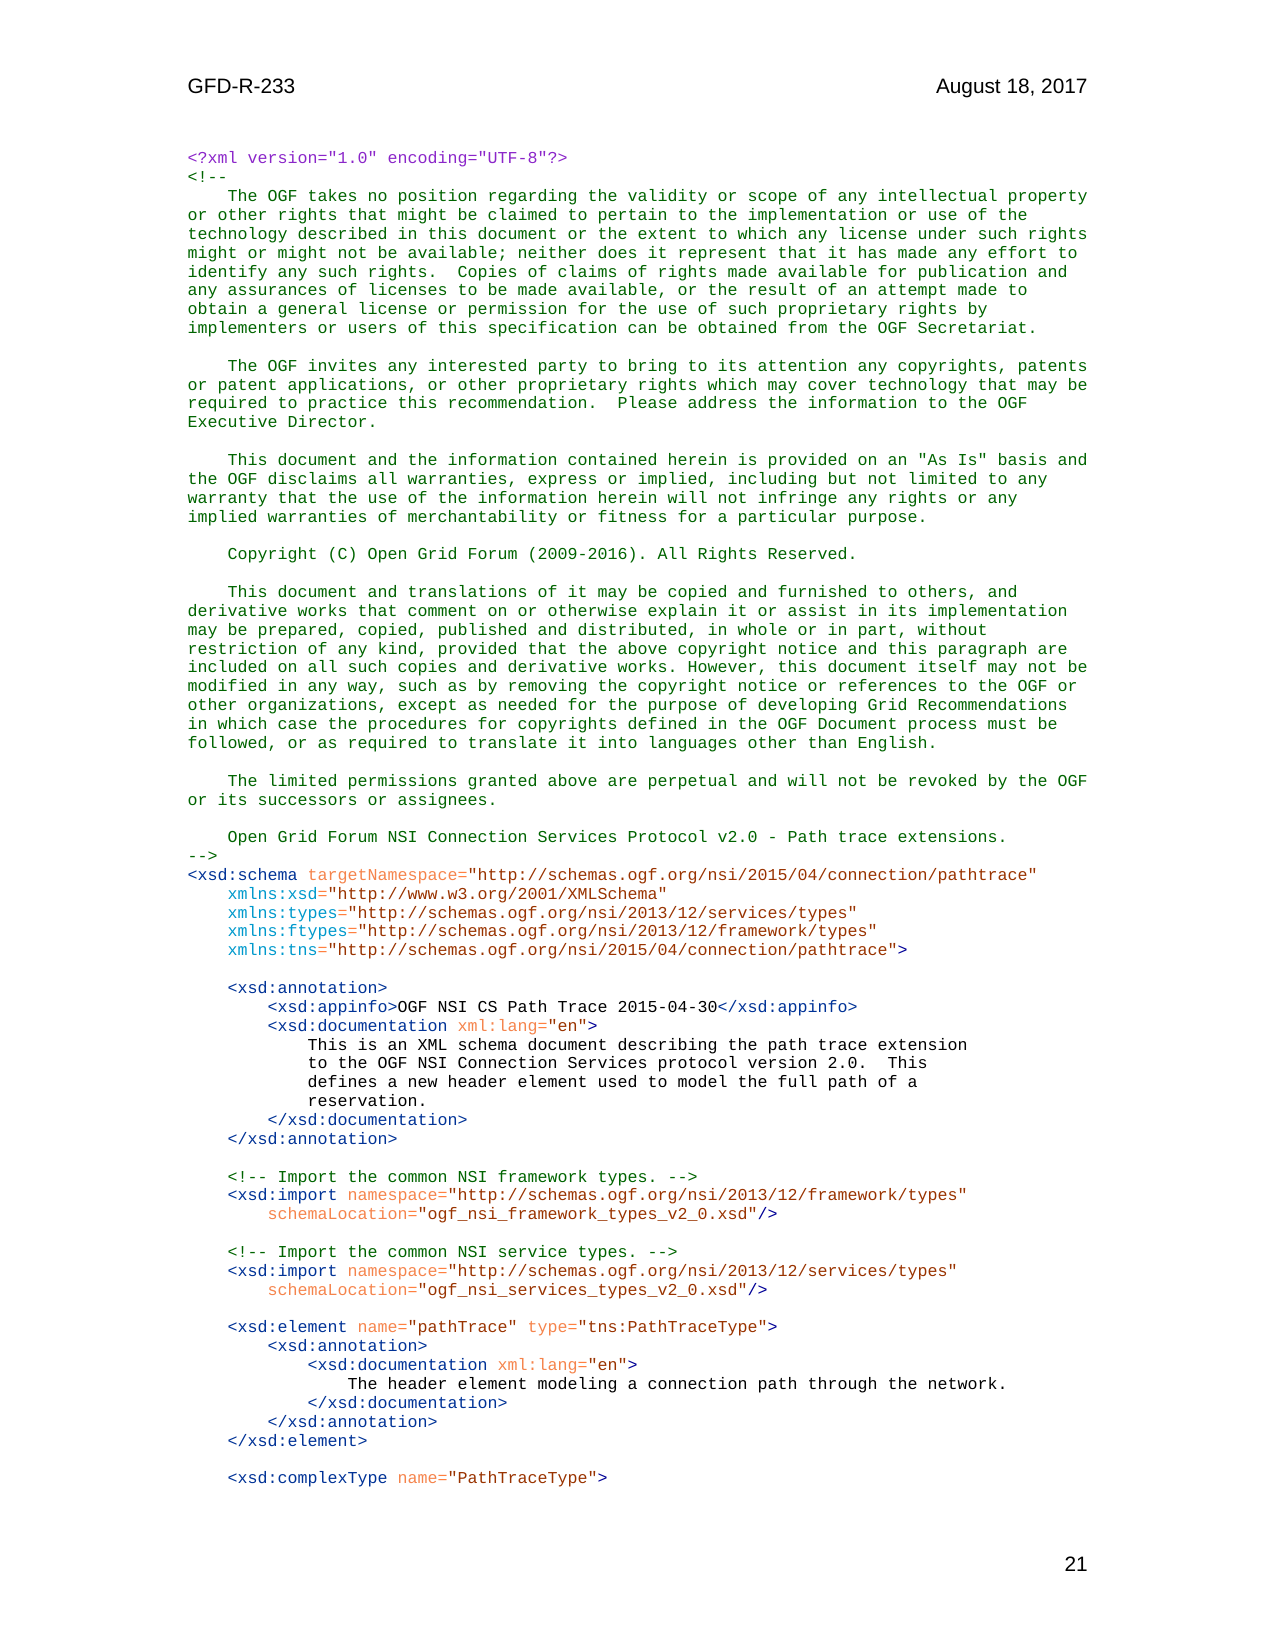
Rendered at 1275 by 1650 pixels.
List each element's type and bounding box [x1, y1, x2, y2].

text [187, 150, 1087, 1489]
